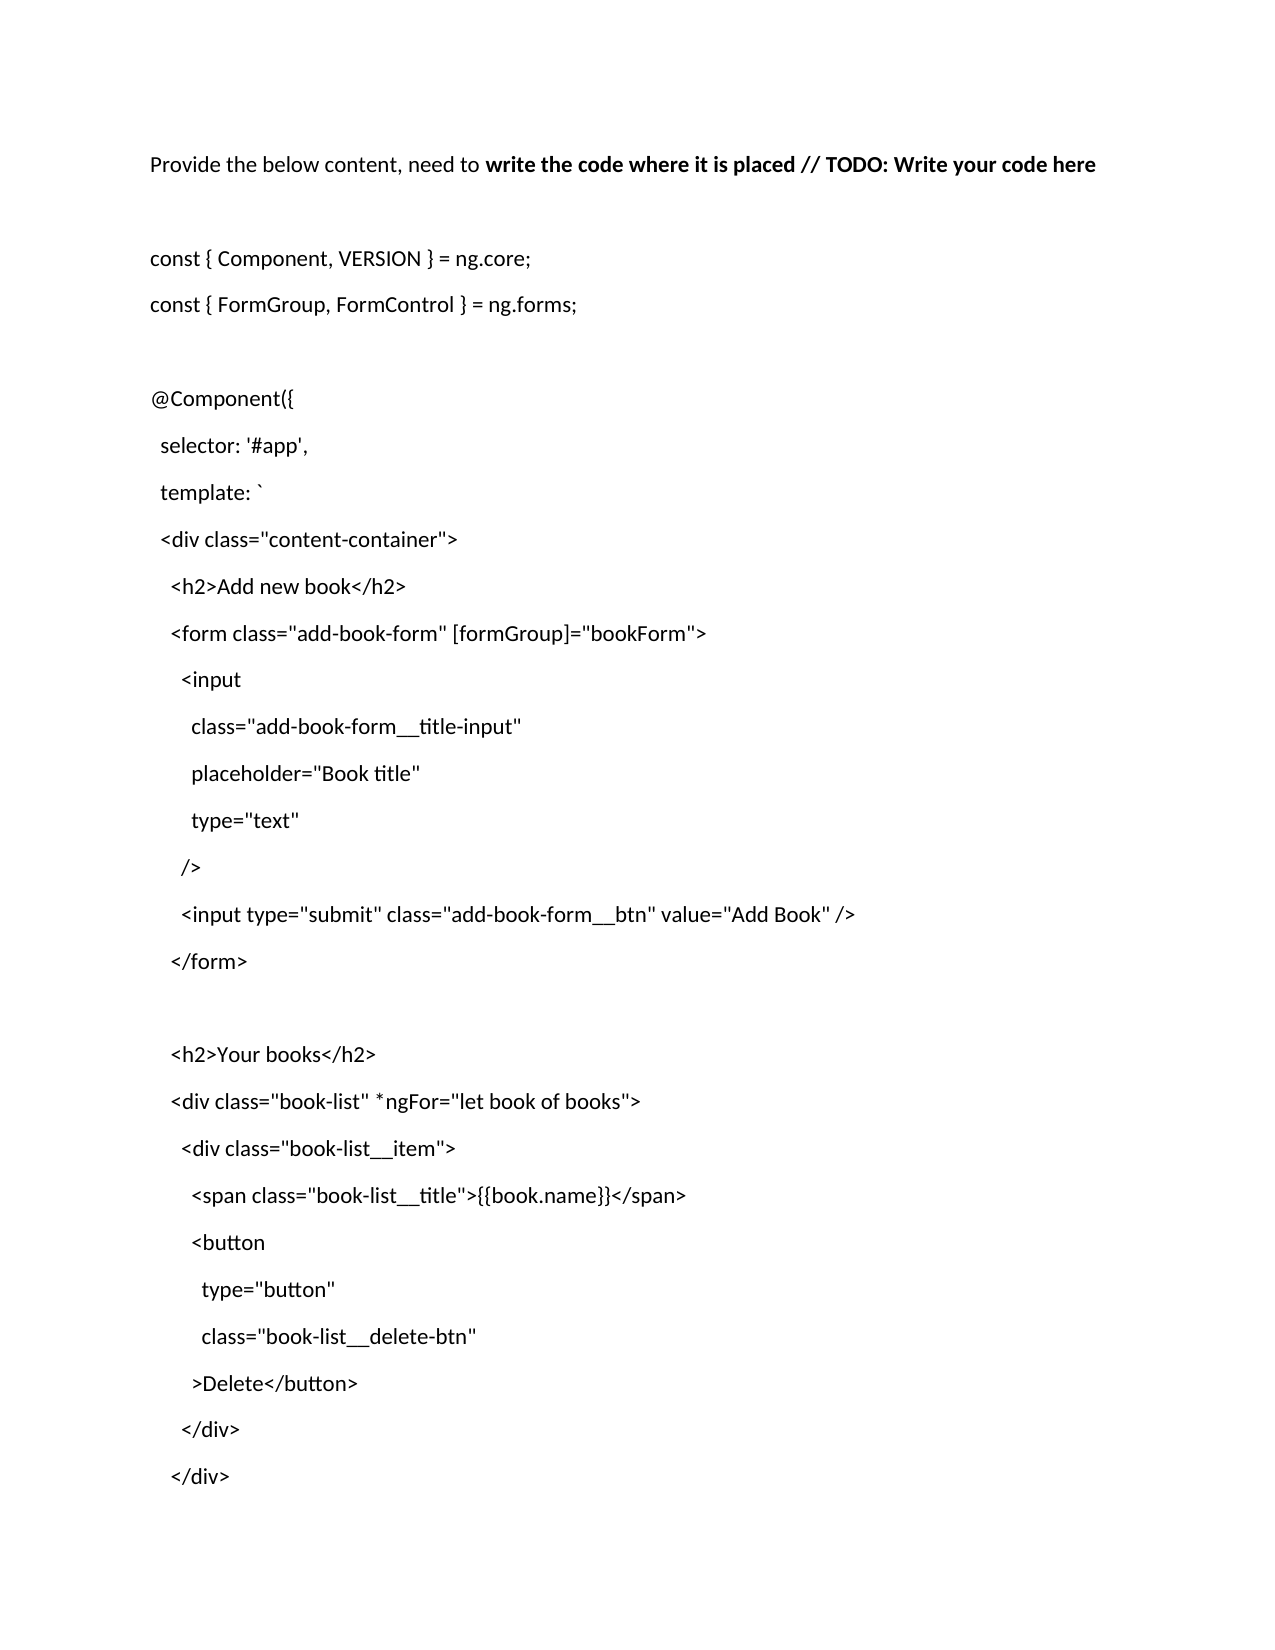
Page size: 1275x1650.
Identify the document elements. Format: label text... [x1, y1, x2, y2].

text type="button" [150, 1275, 1125, 1303]
text Provide the below content, need to write the code where it is placed // TODO: Write your code here [150, 150, 1125, 178]
text <span class="book-list__title">{{book.name}}</span> [150, 1181, 1125, 1209]
text selector: '#app', [150, 431, 1125, 459]
text </div> [150, 1416, 1125, 1444]
text >Delete</button> [150, 1369, 1125, 1397]
text @Component({ [150, 384, 1125, 412]
text <button [150, 1228, 1125, 1256]
text const { FormGroup, FormControl } = ng.forms; [150, 291, 1125, 319]
text <div class="content-container"> [150, 525, 1125, 553]
text /> [150, 853, 1125, 881]
text <div class="book-list" *ngFor="let book of books"> [150, 1087, 1125, 1116]
text class="add-book-form__title-input" [150, 712, 1125, 741]
text template: ` [150, 478, 1125, 506]
text </div> [150, 1462, 1125, 1491]
text <div class="book-list__item"> [150, 1134, 1125, 1162]
text type="text" [150, 806, 1125, 834]
text </form> [150, 947, 1125, 975]
text <input type="submit" class="add-book-form__btn" value="Add Book" /> [150, 900, 1125, 928]
text const { Component, VERSION } = ng.core; [150, 244, 1125, 272]
text <input [150, 666, 1125, 694]
text class="book-list__delete-btn" [150, 1322, 1125, 1350]
text <h2>Add new book</h2> [150, 572, 1125, 600]
text placeholder="Book title" [150, 759, 1125, 787]
text <h2>Your books</h2> [150, 1041, 1125, 1069]
text <form class="add-book-form" [formGroup]="bookForm"> [150, 619, 1125, 647]
